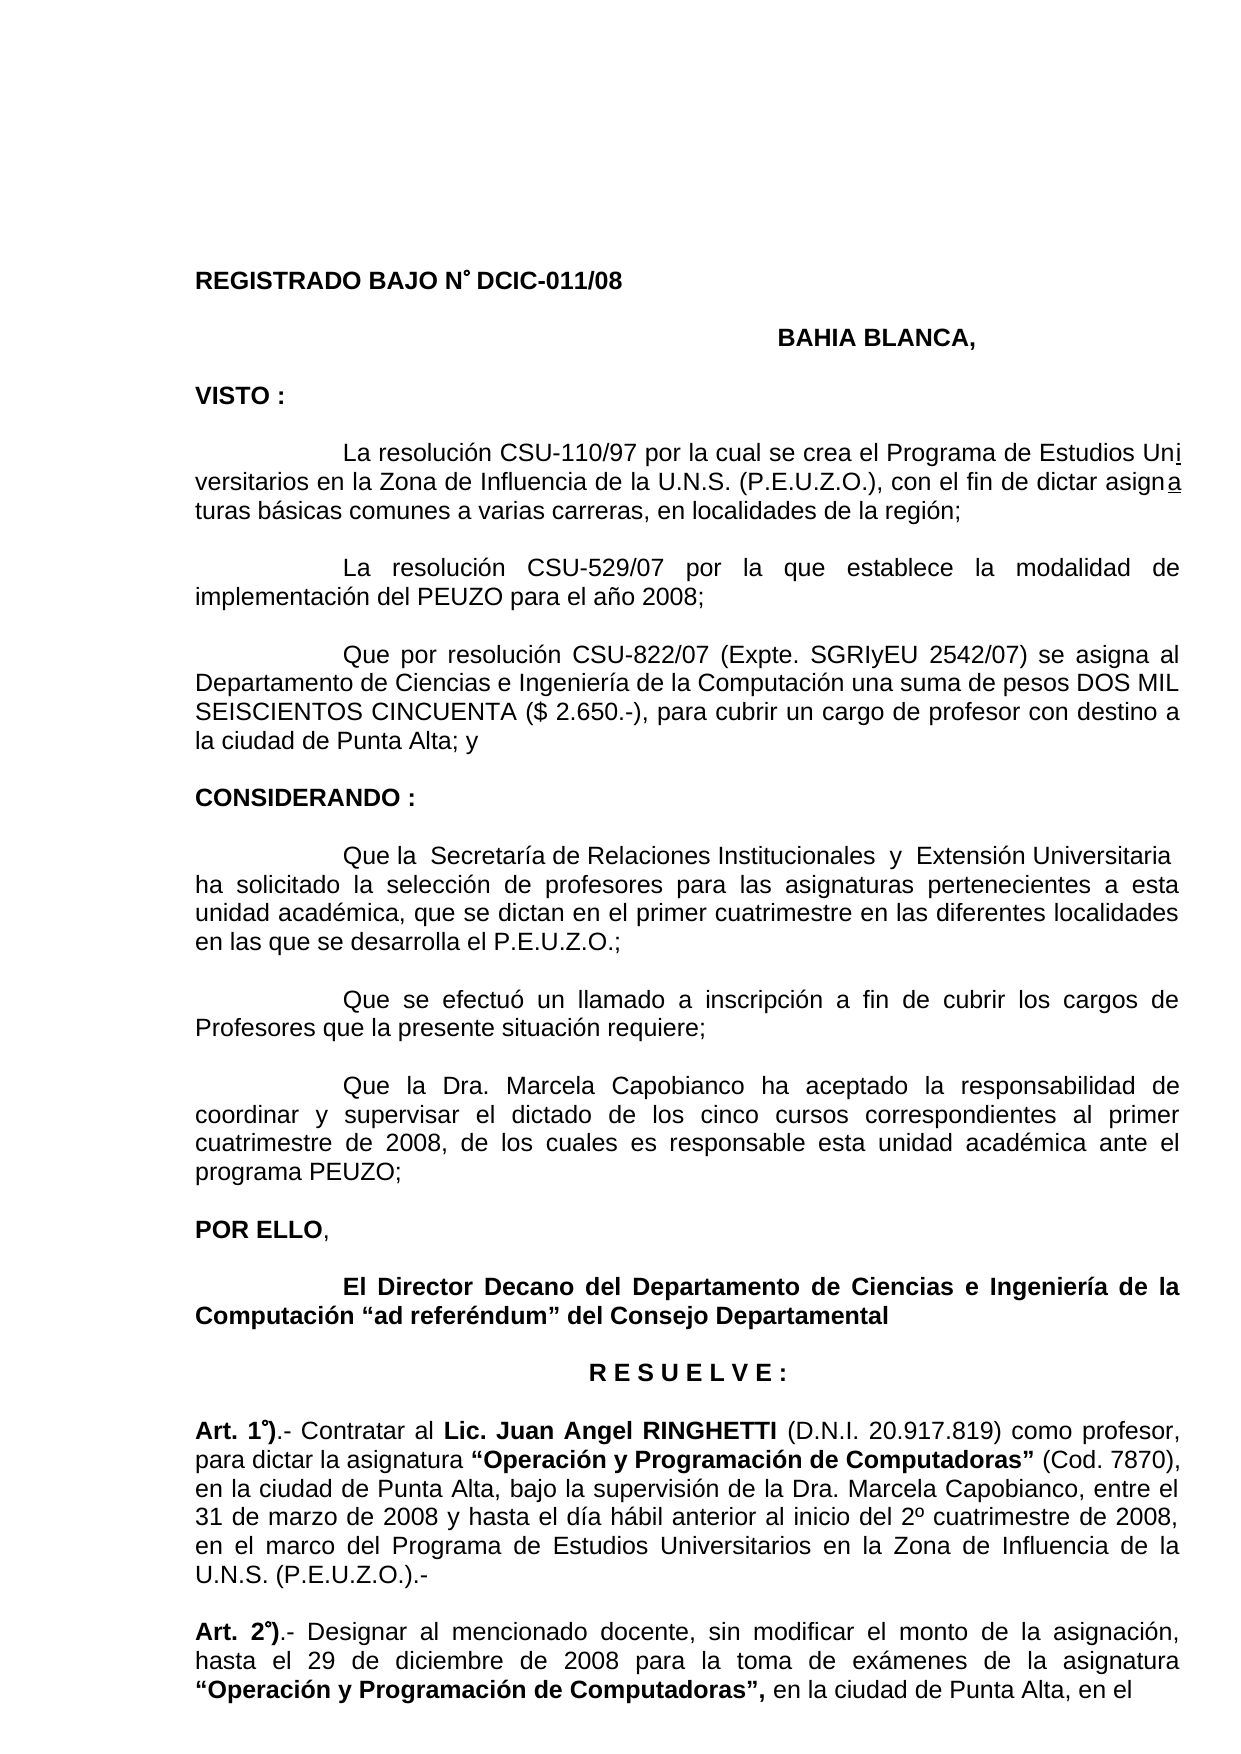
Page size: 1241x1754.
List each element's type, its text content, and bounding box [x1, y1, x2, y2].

text Art. 1).- Contratar al Lic. Juan Angel RINGHETTI (D.N.I. 20.917.819) como profesor, para dictar la asignatura “Operación y Programación de Computadoras” (Cod. 7870), en la ciudad de Punta Alta, bajo la supervisión de la Dra. Marcela Capobianco, entre el 31 de marzo de 2008 y hasta el día hábil anterior al inicio del 2º cuatrimestre de 2008, en el marco del Programa de Estudios Universitarios en la Zona de Influencia de la U.N.S. (P.E.U.Z.O.).- [195, 1416, 1181, 1588]
text Art. 2).- Designar al mencionado docente, sin modificar el monto de la asignación, hasta el 29 de diciembre de 2008 para la toma de exámenes de la asignatura “Operación y Programación de Computadoras”, en la ciudad de Punta Alta, en el [195, 1617, 1181, 1704]
text R E S U E L V E : [195, 1358, 1181, 1387]
text La resolución CSU-110/97 por la cual se crea el Programa de Estudios Uni versitarios en la Zona de Influencia de la U.N.S. (P.E.U.Z.O.), con el fin de dictar asigna turas básicas comunes a varias carreras, en localidades de la región; [195, 438, 1181, 525]
text La resolución CSU-529/07 por la que establece la modalidad de implementación del PEUZO para el año 2008; [195, 553, 1181, 611]
text CONSIDERANDO : [195, 783, 1181, 812]
text El Director Decano del Departamento de Ciencias e Ingeniería de la Computación “ad referéndum” del Consejo Departamental [195, 1272, 1181, 1330]
text VISTO : [195, 381, 1181, 410]
text POR ELLO, [195, 1215, 1181, 1243]
text Que se efectuó un llamado a inscripción a fin de cubrir los cargos de Profesores que la presente situación requiere; [195, 985, 1181, 1042]
text ha solicitado la selección de profesores para las asignaturas pertenecientes a esta unidad académica, que se dictan en el primer cuatrimestre en las diferentes localidades en las que se desarrolla el P.E.U.Z.O.; [195, 870, 1181, 956]
subtitle REGISTRADO BAJO N DCIC-011/08 [195, 266, 1181, 295]
text Que por resolución CSU-822/07 (Expte. SGRIyEU 2542/07) se asigna al Departamento de Ciencias e Ingeniería de la Computación una suma de pesos DOS MIL SEISCIENTOS CINCUENTA ($ 2.650.-), para cubrir un cargo de profesor con destino a la ciudad de Punta Alta; y [195, 640, 1181, 755]
text Que la Dra. Marcela Capobianco ha aceptado la responsabilidad de coordinar y supervisar el dictado de los cinco cursos correspondientes al primer cuatrimestre de 2008, de los cuales es responsable esta unidad académica ante el programa PEUZO; [195, 1071, 1181, 1186]
text BAHIA BLANCA, [195, 323, 1181, 352]
subtitle Que la Secretaría de Relaciones Institucionales y Extensión Universitaria [195, 841, 1181, 870]
